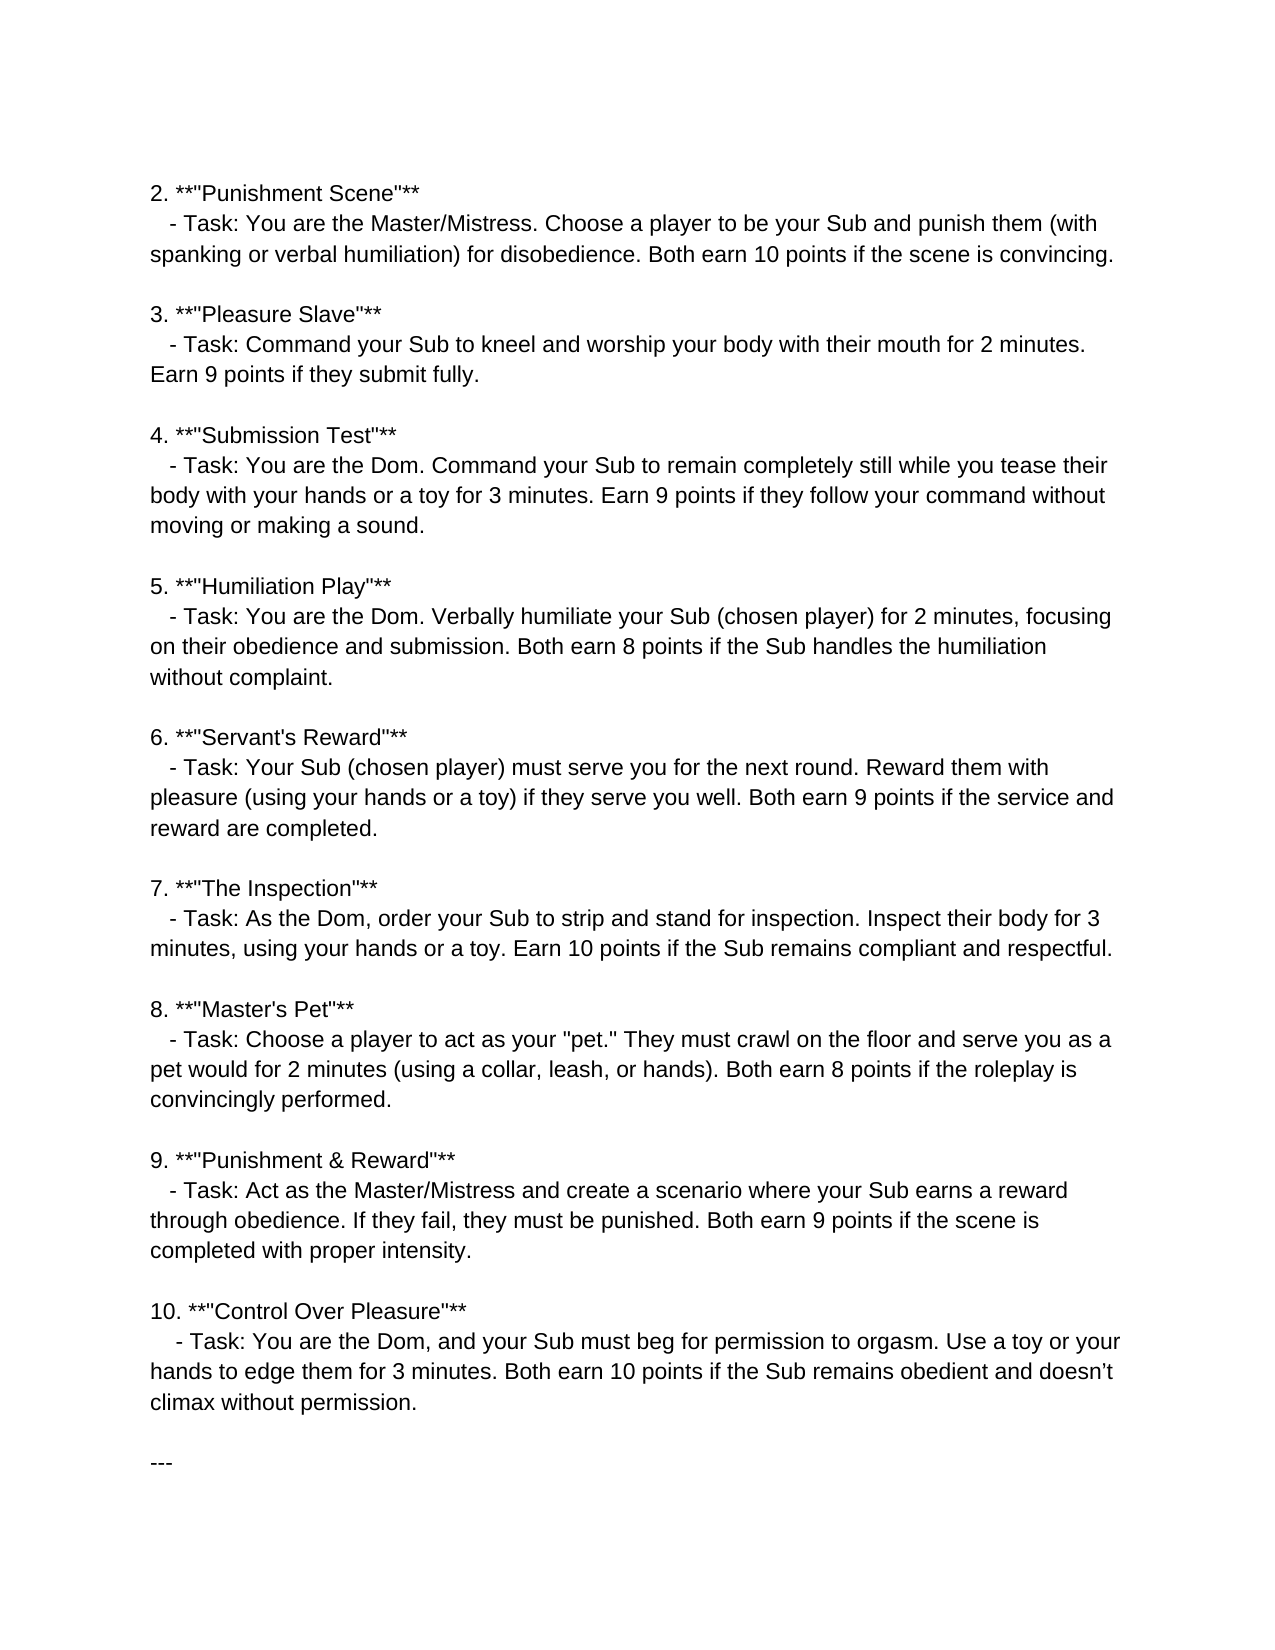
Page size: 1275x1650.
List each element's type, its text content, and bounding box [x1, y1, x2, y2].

text - Task: You are the Dom, and your Sub must beg for permission to orgasm. Use a toy or your hands to edge them for 3 minutes. Both earn 10 points if the Sub remains obedient and doesn’t climax without permission. [150, 1328, 1125, 1415]
text - Task: You are the Dom. Verbally humiliate your Sub (chosen player) for 2 minutes, focusing on their obedience and submission. Both earn 8 points if the Sub handles the humiliation without complaint. [150, 603, 1125, 690]
text 4. **"Submission Test"** [150, 422, 1125, 448]
text - Task: Command your Sub to kneel and worship your body with their mouth for 2 minutes. Earn 9 points if they submit fully. [150, 331, 1125, 388]
text - Task: You are the Master/Mistress. Choose a player to be your Sub and punish them (with spanking or verbal humiliation) for disobedience. Both earn 10 points if the scene is convincing. [150, 210, 1125, 267]
text 7. **"The Inspection"** [150, 875, 1125, 901]
text 2. **"Punishment Scene"** [150, 180, 1125, 207]
text - Task: As the Dom, order your Sub to strip and stand for inspection. Inspect their body for 3 minutes, using your hands or a toy. Earn 10 points if the Sub remains compliant and respectful. [150, 905, 1125, 962]
text - Task: You are the Dom. Command your Sub to remain completely still while you tease their body with your hands or a toy for 3 minutes. Earn 9 points if they follow your command without moving or making a sound. [150, 452, 1125, 539]
text - Task: Your Sub (chosen player) must serve you for the next round. Reward them with pleasure (using your hands or a toy) if they serve you well. Both earn 9 points if the service and reward are completed. [150, 754, 1125, 841]
text 8. **"Master's Pet"** [150, 996, 1125, 1022]
text 10. **"Control Over Pleasure"** [150, 1298, 1125, 1324]
text 6. **"Servant's Reward"** [150, 724, 1125, 750]
text 3. **"Pleasure Slave"** [150, 301, 1125, 327]
text 5. **"Humiliation Play"** [150, 573, 1125, 599]
text - Task: Choose a player to act as your "pet." They must crawl on the floor and serve you as a pet would for 2 minutes (using a collar, leash, or hands). Both earn 8 points if the roleplay is convincingly performed. [150, 1026, 1125, 1113]
text --- [150, 1449, 1125, 1475]
text 9. **"Punishment & Reward"** [150, 1147, 1125, 1173]
text - Task: Act as the Master/Mistress and create a scenario where your Sub earns a reward through obedience. If they fail, they must be punished. Both earn 9 points if the scene is completed with proper intensity. [150, 1177, 1125, 1264]
